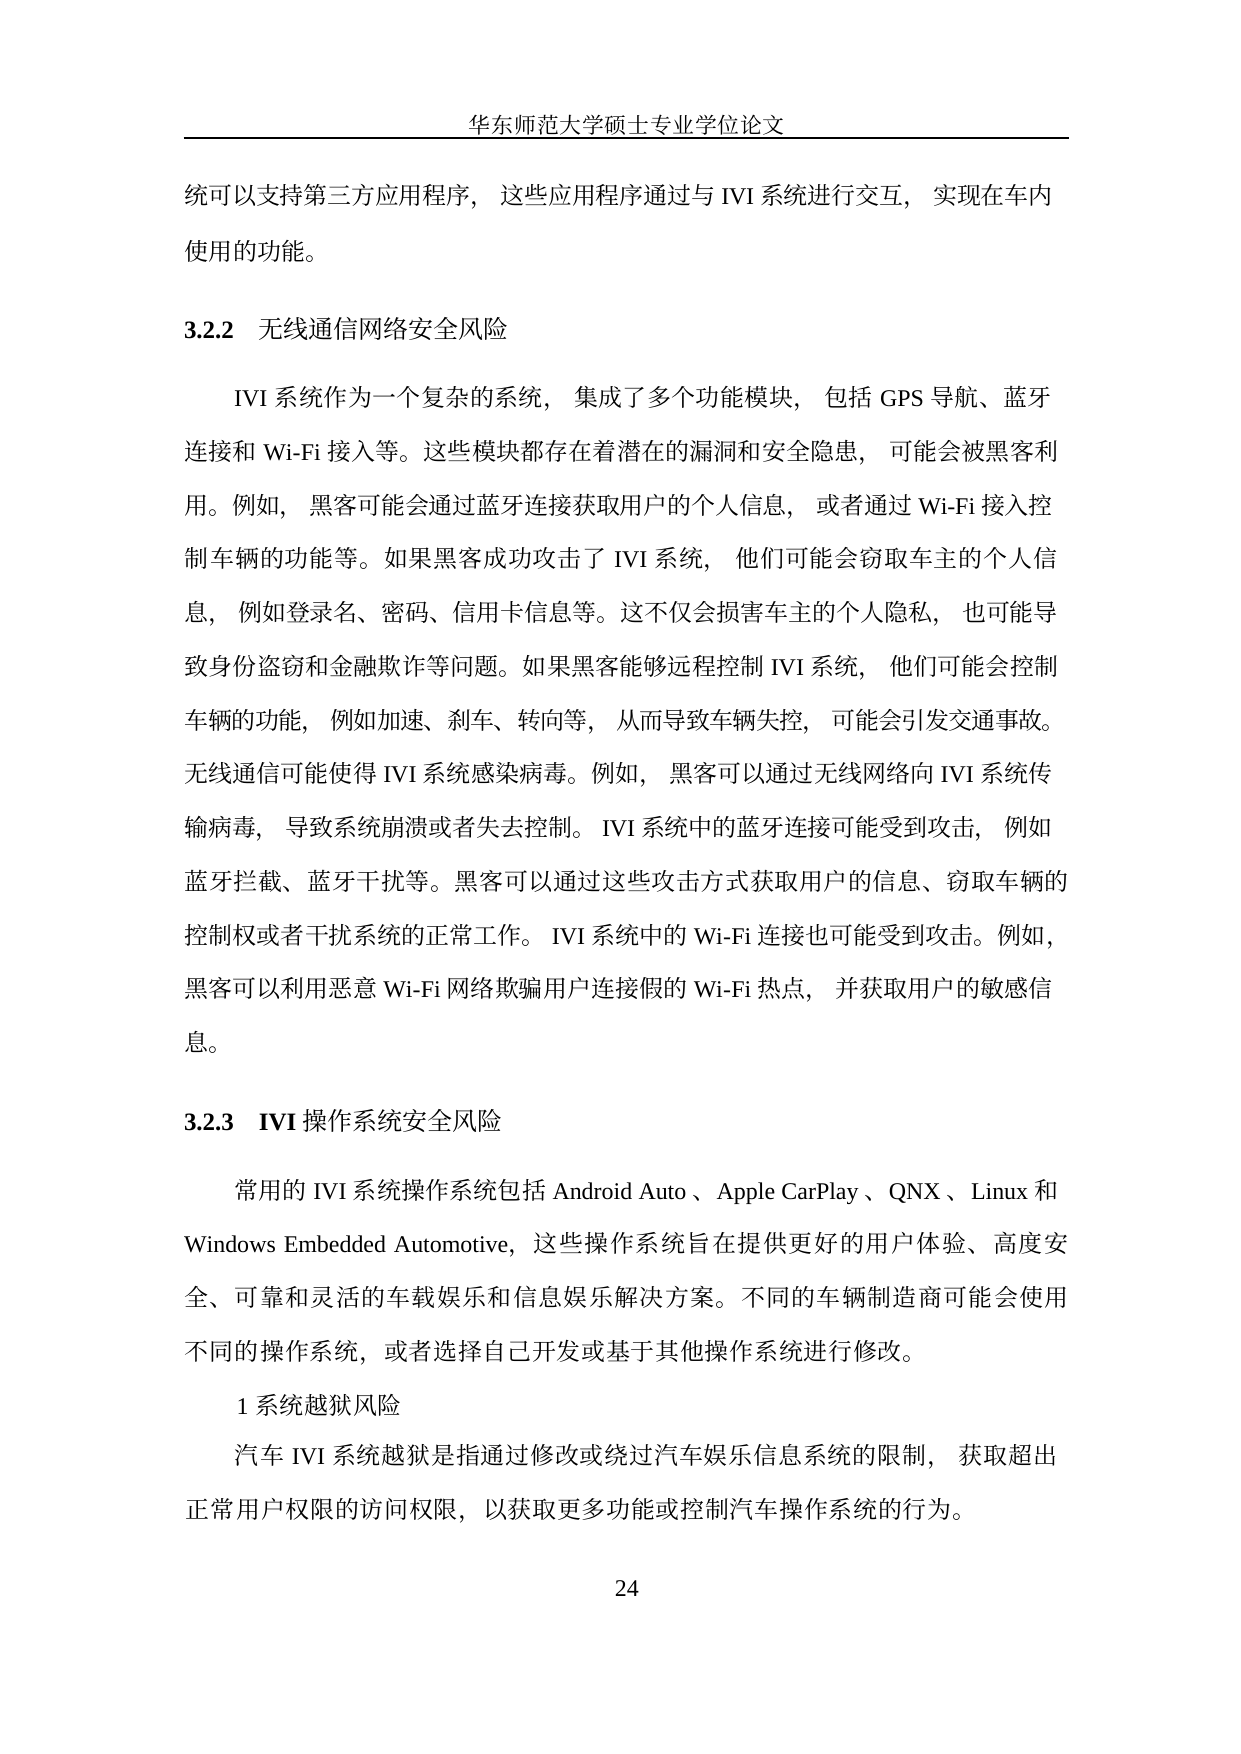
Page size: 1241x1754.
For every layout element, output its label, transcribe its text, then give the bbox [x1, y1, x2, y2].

text 常用的 IVI 系统操作系统包括 Android Auto 、Apple CarPlay 、QNX 、Linux 和 Windows Embedded Automotive，这些操作系统旨在提供更好的用户体验、高度安 全、可靠和灵活的车载娱乐和信息娱乐解决方案。不同的车辆制造商可能会使用 不同的操作系统，或者选择自己开发或基于其他操作系统进行修改。 [184, 1171, 1069, 1367]
text IVI 系统作为一个复杂的系统， 集成了多个功能模块， 包括 GPS 导航、蓝牙 连接和 Wi-Fi 接入等。这些模块都存在着潜在的漏洞和安全隐患， 可能会被黑客利 用。例如， 黑客可能会通过蓝牙连接获取用户的个人信息， 或者通过 Wi-Fi 接入控 制车辆的功能等。如果黑客成功攻击了 IVI 系统， 他们可能会窃取车主的个人信 息， 例如登录名、密码、信用卡信息等。这不仅会损害车主的个人隐私， 也可能导 致身份盗窃和金融欺诈等问题。如果黑客能够远程控制 IVI 系统， 他们可能会控制 车辆的功能， 例如加速、刹车、转向等， 从而导致车辆失控， 可能会引发交通事故。 无线通信可能使得 IVI 系统感染病毒。例如， 黑客可以通过无线网络向 IVI 系统传 输病毒， 导致系统崩溃或者失去控制。 IVI 系统中的蓝牙连接可能受到攻击， 例如 蓝牙拦截、蓝牙干扰等。黑客可以通过这些攻击方式获取用户的信息、窃取车辆的 控制权或者干扰系统的正常工作。 IVI 系统中的 Wi-Fi 连接也可能受到攻击。例如， 黑客可以利用恶意 Wi-Fi 网络欺骗用户连接假的 Wi-Fi 热点， 并获取用户的敏感信 息。 [184, 379, 1082, 1058]
text 3.2.2 无线通信网络安全风险 [184, 311, 1082, 346]
text 统可以支持第三方应用程序， 这些应用程序通过与 IVI 系统进行交互， 实现在车内 使用的功能。 [184, 176, 1069, 267]
text 3.2.3 IVI 操作系统安全风险 [184, 1104, 1082, 1138]
text 1 系统越狱风险 [236, 1389, 1082, 1421]
text 汽车 IVI 系统越狱是指通过修改或绕过汽车娱乐信息系统的限制， 获取超出 正常用户权限的访问权限，以获取更多功能或控制汽车操作系统的行为。 [185, 1437, 1069, 1525]
